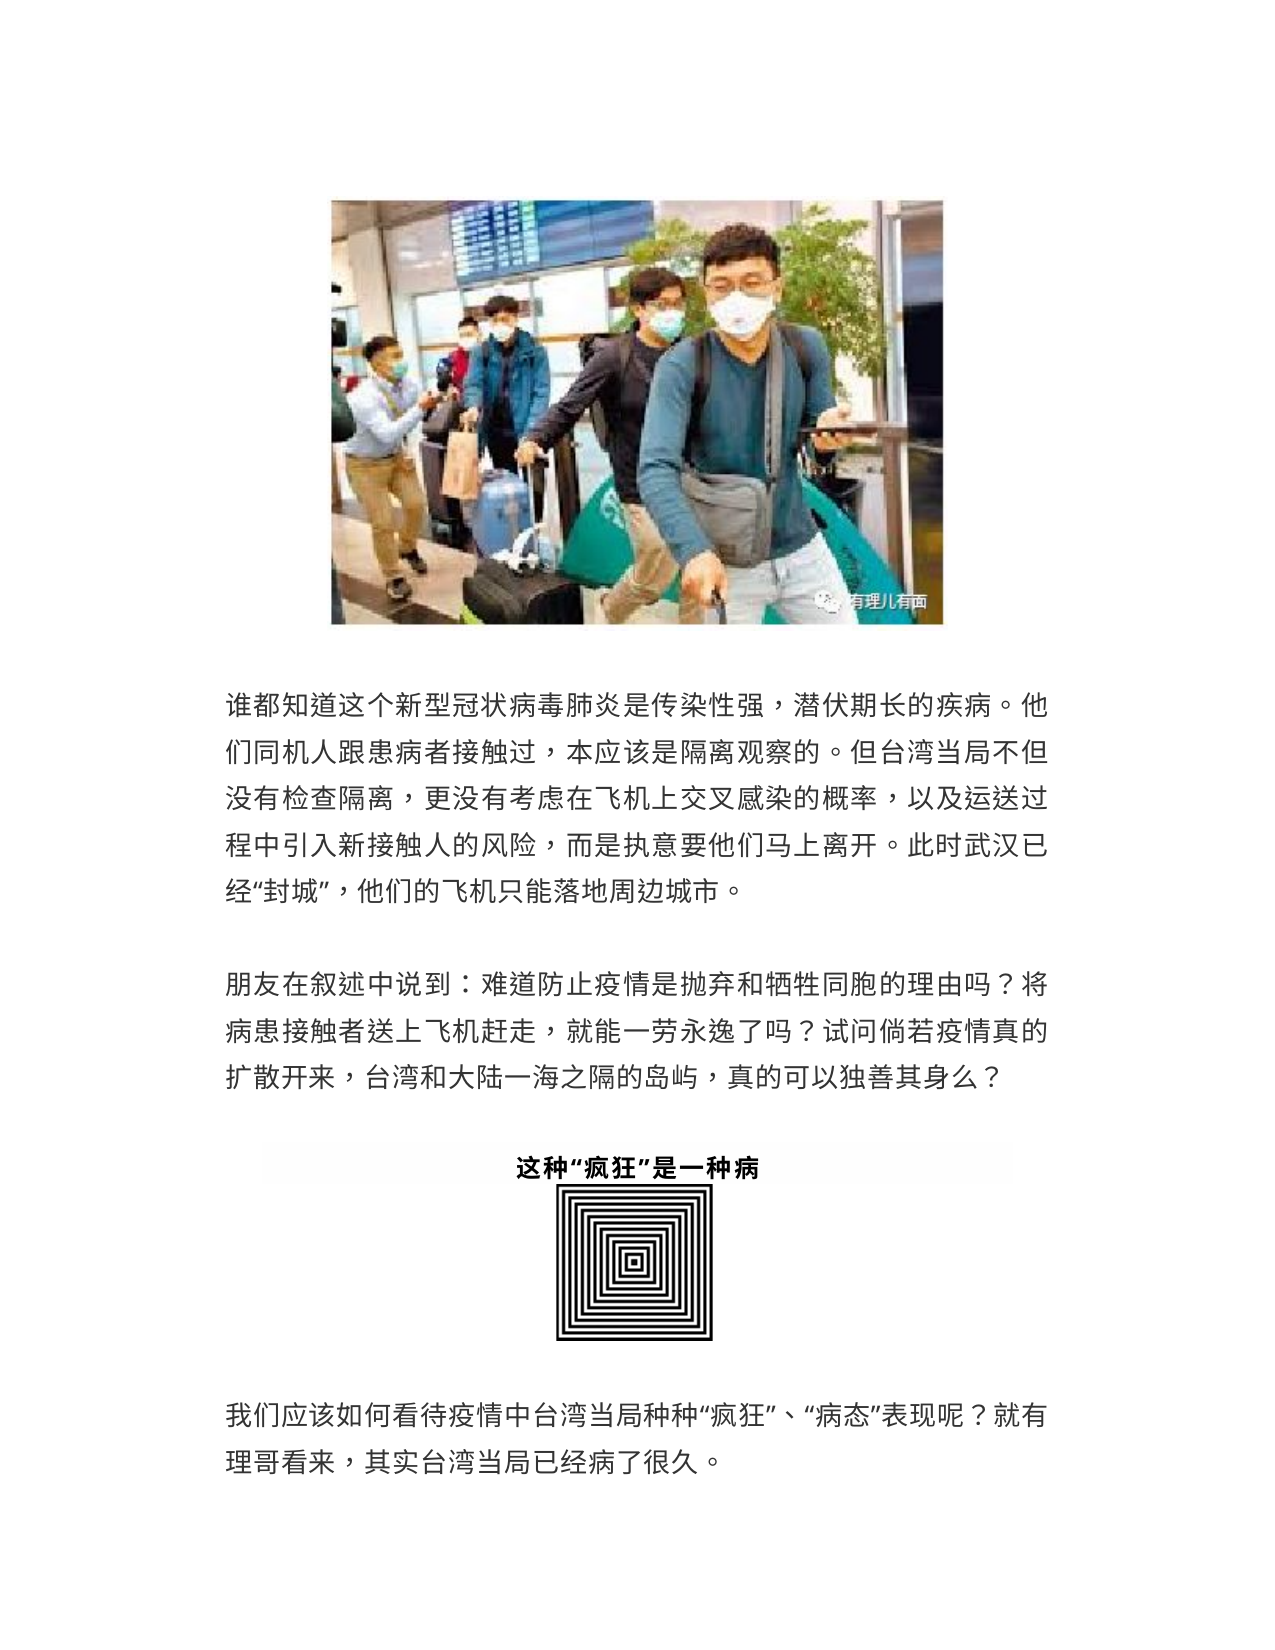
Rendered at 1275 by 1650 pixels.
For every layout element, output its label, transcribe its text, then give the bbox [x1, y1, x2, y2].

picture [327, 196, 948, 631]
text 这种“疯狂”是一种病 [262, 1142, 1013, 1184]
text 朋友在叙述中说到：难道防止疫情是抛弃和牺牲同胞的理由吗？将病患接触者送上飞机赶走，就能一劳永逸了吗？试问倘若疫情真的扩散开来，台湾和大陆一海之隔的岛屿，真的可以独善其身么？ [225, 956, 1050, 1095]
text 我们应该如何看待疫情中台湾当局种种“疯狂”、“病态”表现呢？就有理哥看来，其实台湾当局已经病了很久。 [225, 1387, 1050, 1480]
text 谁都知道这个新型冠状病毒肺炎是传染性强，潜伏期长的疾病。他们同机人跟患病者接触过，本应该是隔离观察的。但台湾当局不但没有检查隔离，更没有考虑在飞机上交叉感染的概率，以及运送过程中引入新接触人的风险，而是执意要他们马上离开。此时武汉已经“封城”，他们的飞机只能落地周边城市。 [225, 677, 1050, 909]
picture [556, 1184, 713, 1341]
